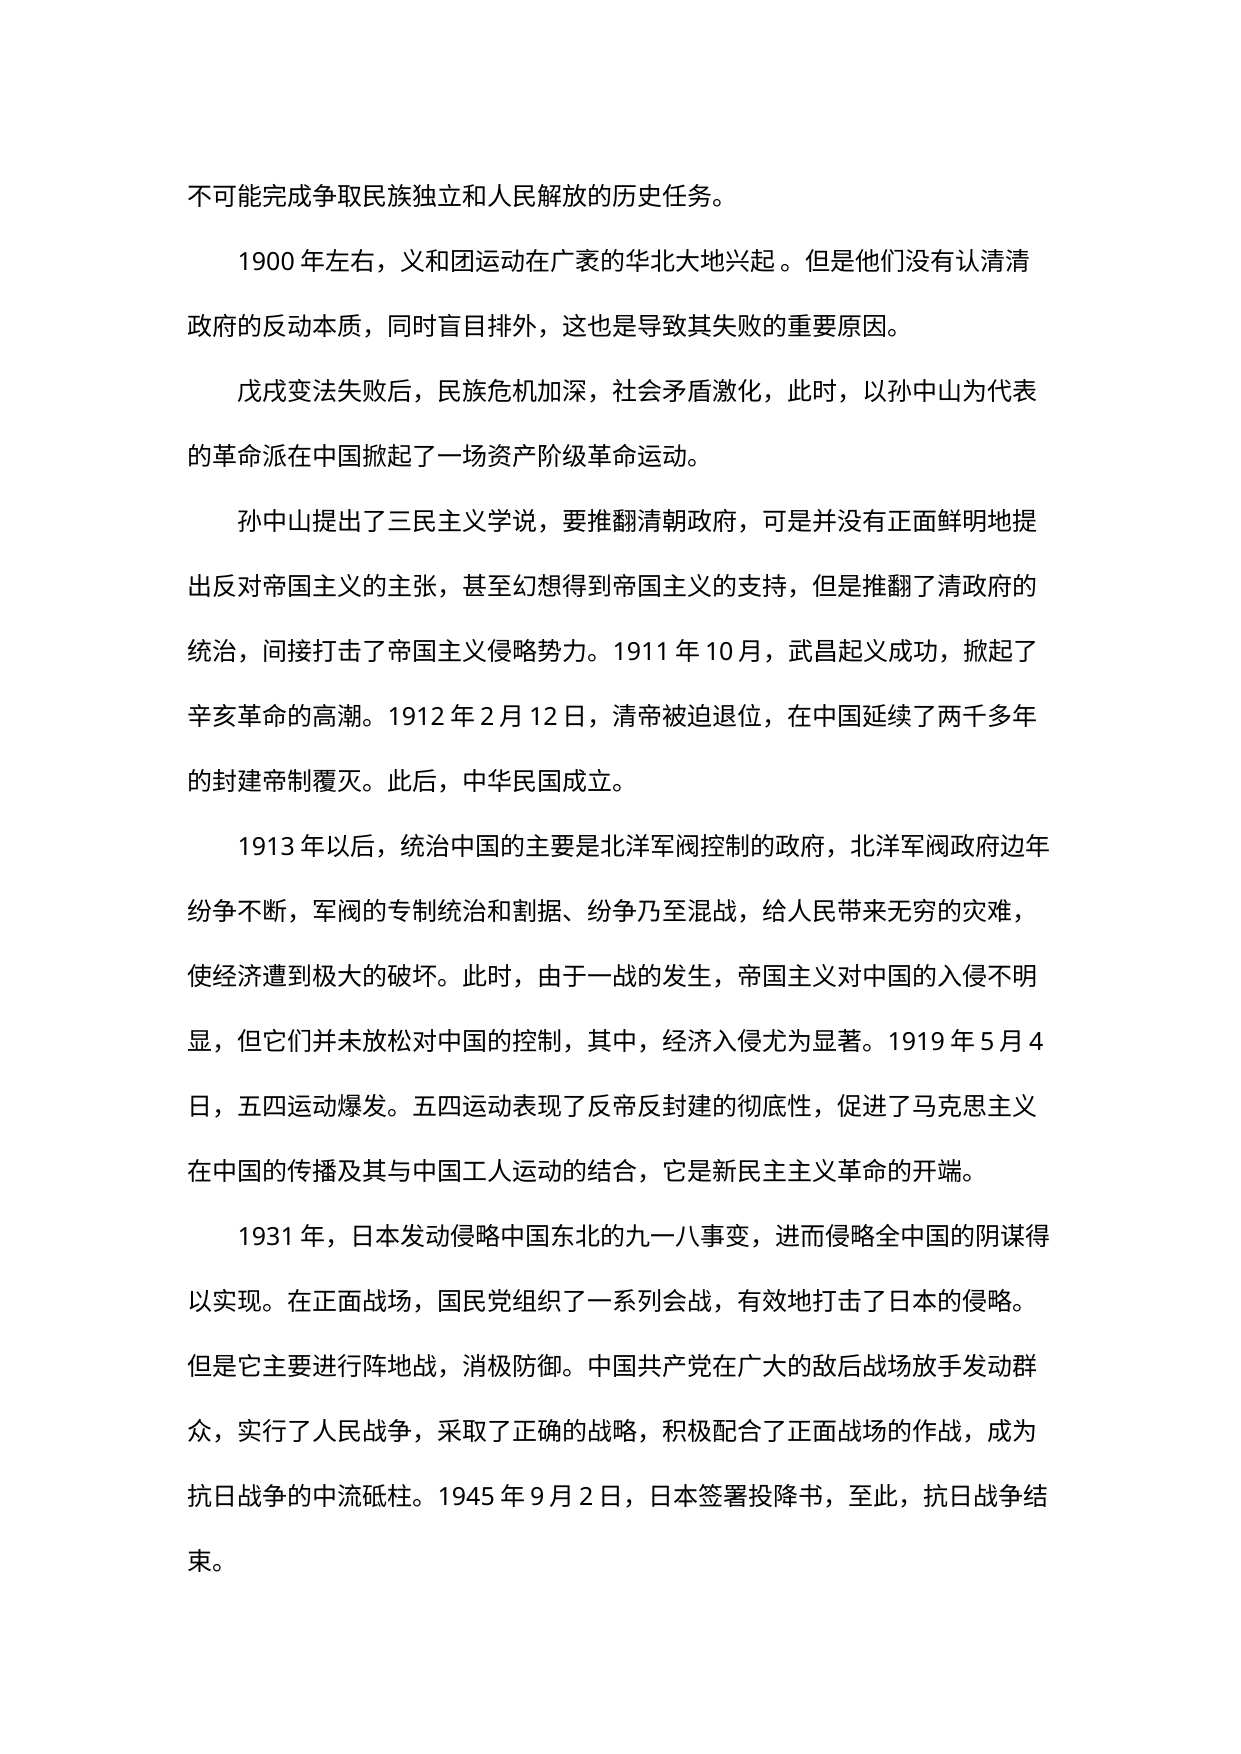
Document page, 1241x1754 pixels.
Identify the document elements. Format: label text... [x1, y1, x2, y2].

text 1931年，日本发动侵略中国东北的九一八事变，进而侵略全中国的阴谋得以实现。在正面战场，国民党组织了一系列会战，有效地打击了日本的侵略。但是它主要进行阵地战，消极防御。中国共产党在广大的敌后战场放手发动群众，实行了人民战争，采取了正确的战略，积极配合了正面战场的作战，成为抗日战争的中流砥柱。1945年9月2日，日本签署投降书，至此，抗日战争结束。 [187, 1202, 1053, 1592]
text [187, 162, 1053, 227]
text 1913年以后，统治中国的主要是北洋军阀控制的政府，北洋军阀政府边年纷争不断，军阀的专制统治和割据、纷争乃至混战，给人民带来无穷的灾难，使经济遭到极大的破坏。此时，由于一战的发生，帝国主义对中国的入侵不明显，但它们并未放松对中国的控制，其中，经济入侵尤为显著。1919年5月4日，五四运动爆发。五四运动表现了反帝反封建的彻底性，促进了马克思主义在中国的传播及其与中国工人运动的结合，它是新民主主义革命的开端。 [187, 812, 1053, 1202]
text 戊戌变法失败后，民族危机加深，社会矛盾激化，此时，以孙中山为代表的革命派在中国掀起了一场资产阶级革命运动。 [187, 357, 1053, 487]
text 1900年左右，义和团运动在广袤的华北大地兴起 。但是他们没有认清清政府的反动本质，同时盲目排外，这也是导致其失败的重要原因。 [187, 227, 1053, 357]
text 孙中山提出了三民主义学说，要推翻清朝政府，可是并没有正面鲜明地提出反对帝国主义的主张，甚至幻想得到帝国主义的支持，但是推翻了清政府的统治，间接打击了帝国主义侵略势力。1911年10月，武昌起义成功，掀起了辛亥革命的高潮。1912年2月12日，清帝被迫退位，在中国延续了两千多年的封建帝制覆灭。此后，中华民国成立。 [187, 487, 1053, 812]
